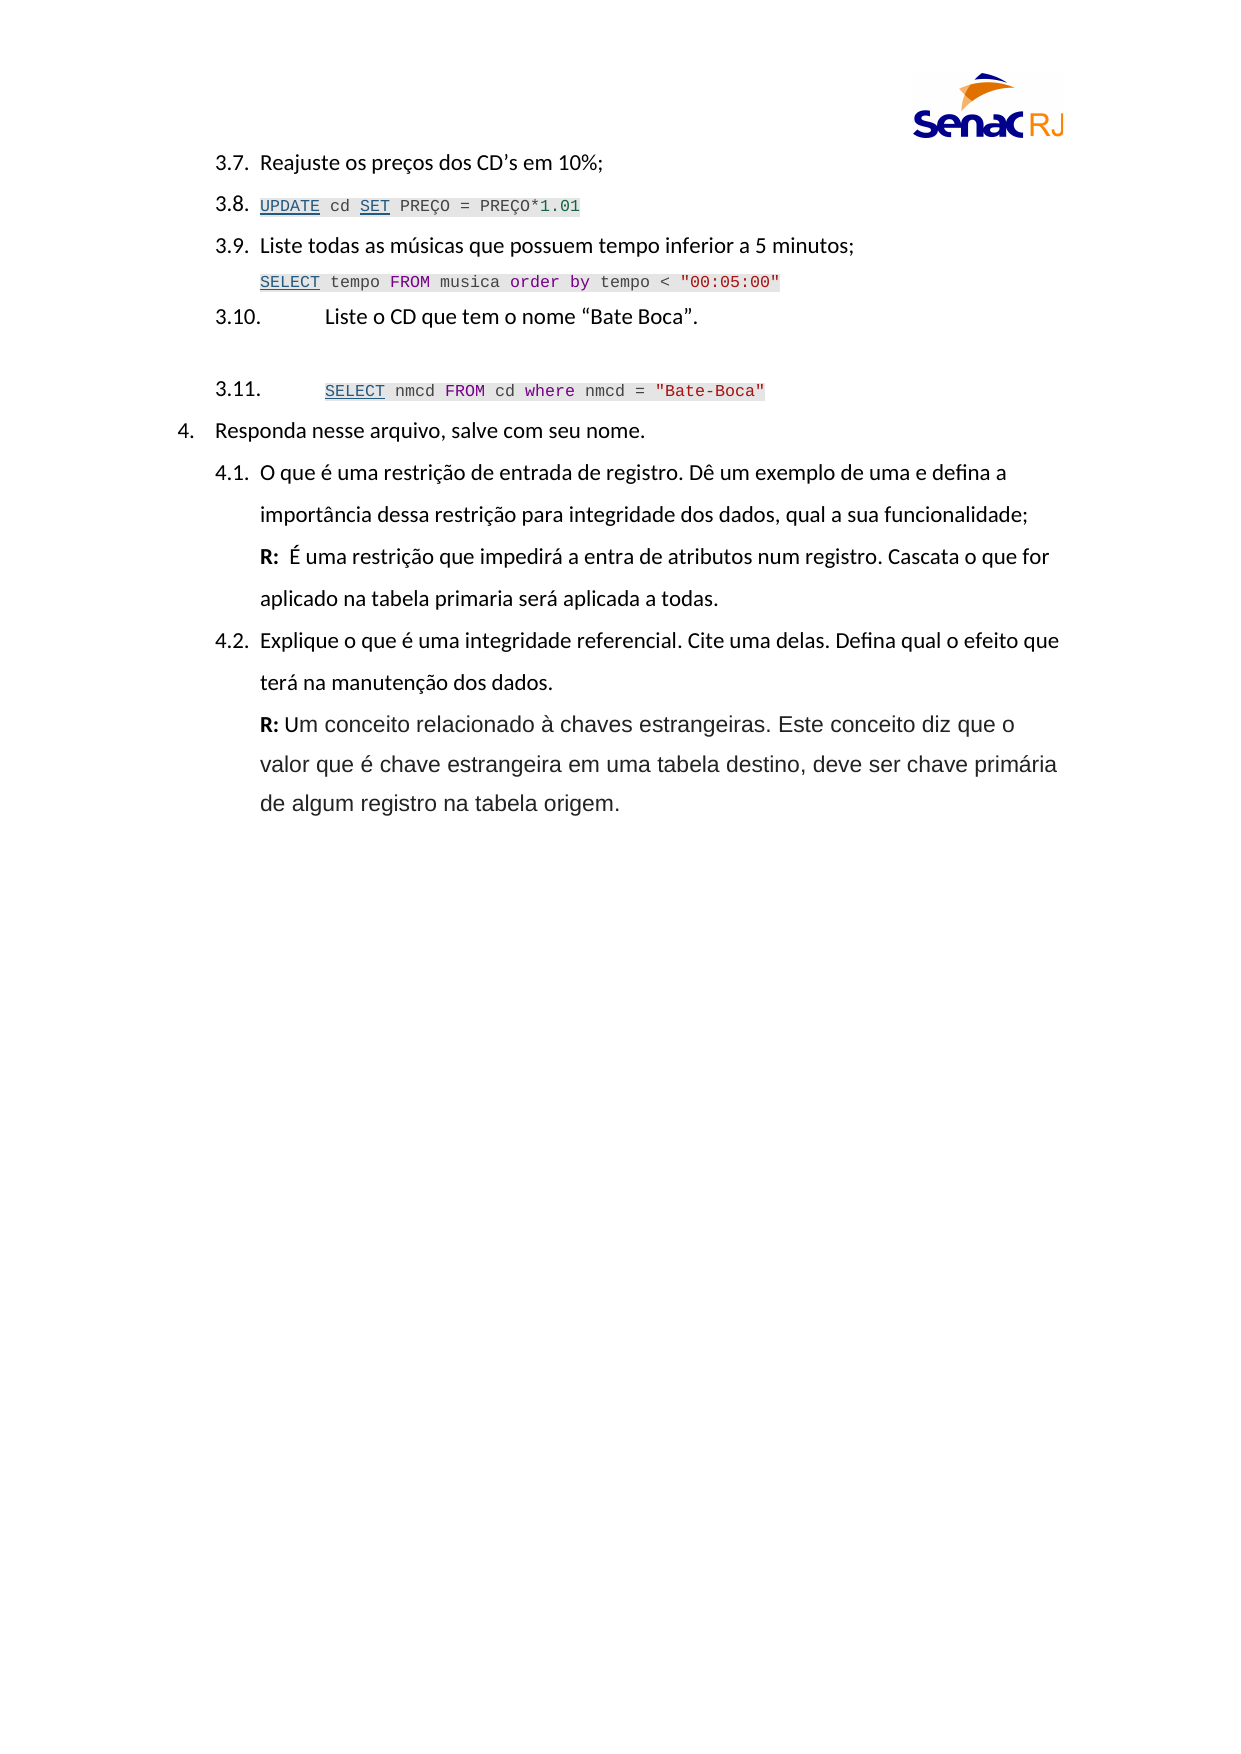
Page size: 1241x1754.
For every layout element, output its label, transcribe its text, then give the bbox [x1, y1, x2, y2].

list SELECT nmcd FROM cd where nmcd = "Bate-Boca" [215, 374, 1063, 402]
list R: É uma restrição que impedirá a entra de atributos num registro. Cascata o que for aplicado na tabela primaria será aplicada a todas. [260, 542, 1063, 612]
list Liste o CD que tem o nome “Bate Boca”. [215, 302, 1063, 330]
picture [913, 73, 1064, 138]
list Liste todas as músicas que possuem tempo inferior a 5 minutos; [215, 232, 1063, 259]
list SELECT tempo FROM musica order by tempo < "00:05:00" [260, 273, 1063, 292]
list O que é uma restrição de entrada de registro. Dê um exemplo de uma e defina a importância dessa restrição para integridade dos dados, qual a sua funcionalidade; [215, 458, 1063, 528]
list Reajuste os preços dos CD’s em 10%; [215, 148, 1063, 176]
list UPDATE cd SET PREÇO = PREÇO*1.01 [215, 189, 1063, 218]
list R: Um conceito relacionado à chaves estrangeiras. Este conceito diz que o valor que é chave estrangeira em uma tabela destino, deve ser chave primária de algum registro na tabela origem. [260, 710, 1063, 817]
list Responda nesse arquivo, salve com seu nome. [177, 416, 1063, 444]
list Explique o que é uma integridade referencial. Cite uma delas. Defina qual o efeito que terá na manutenção dos dados. [215, 626, 1063, 696]
